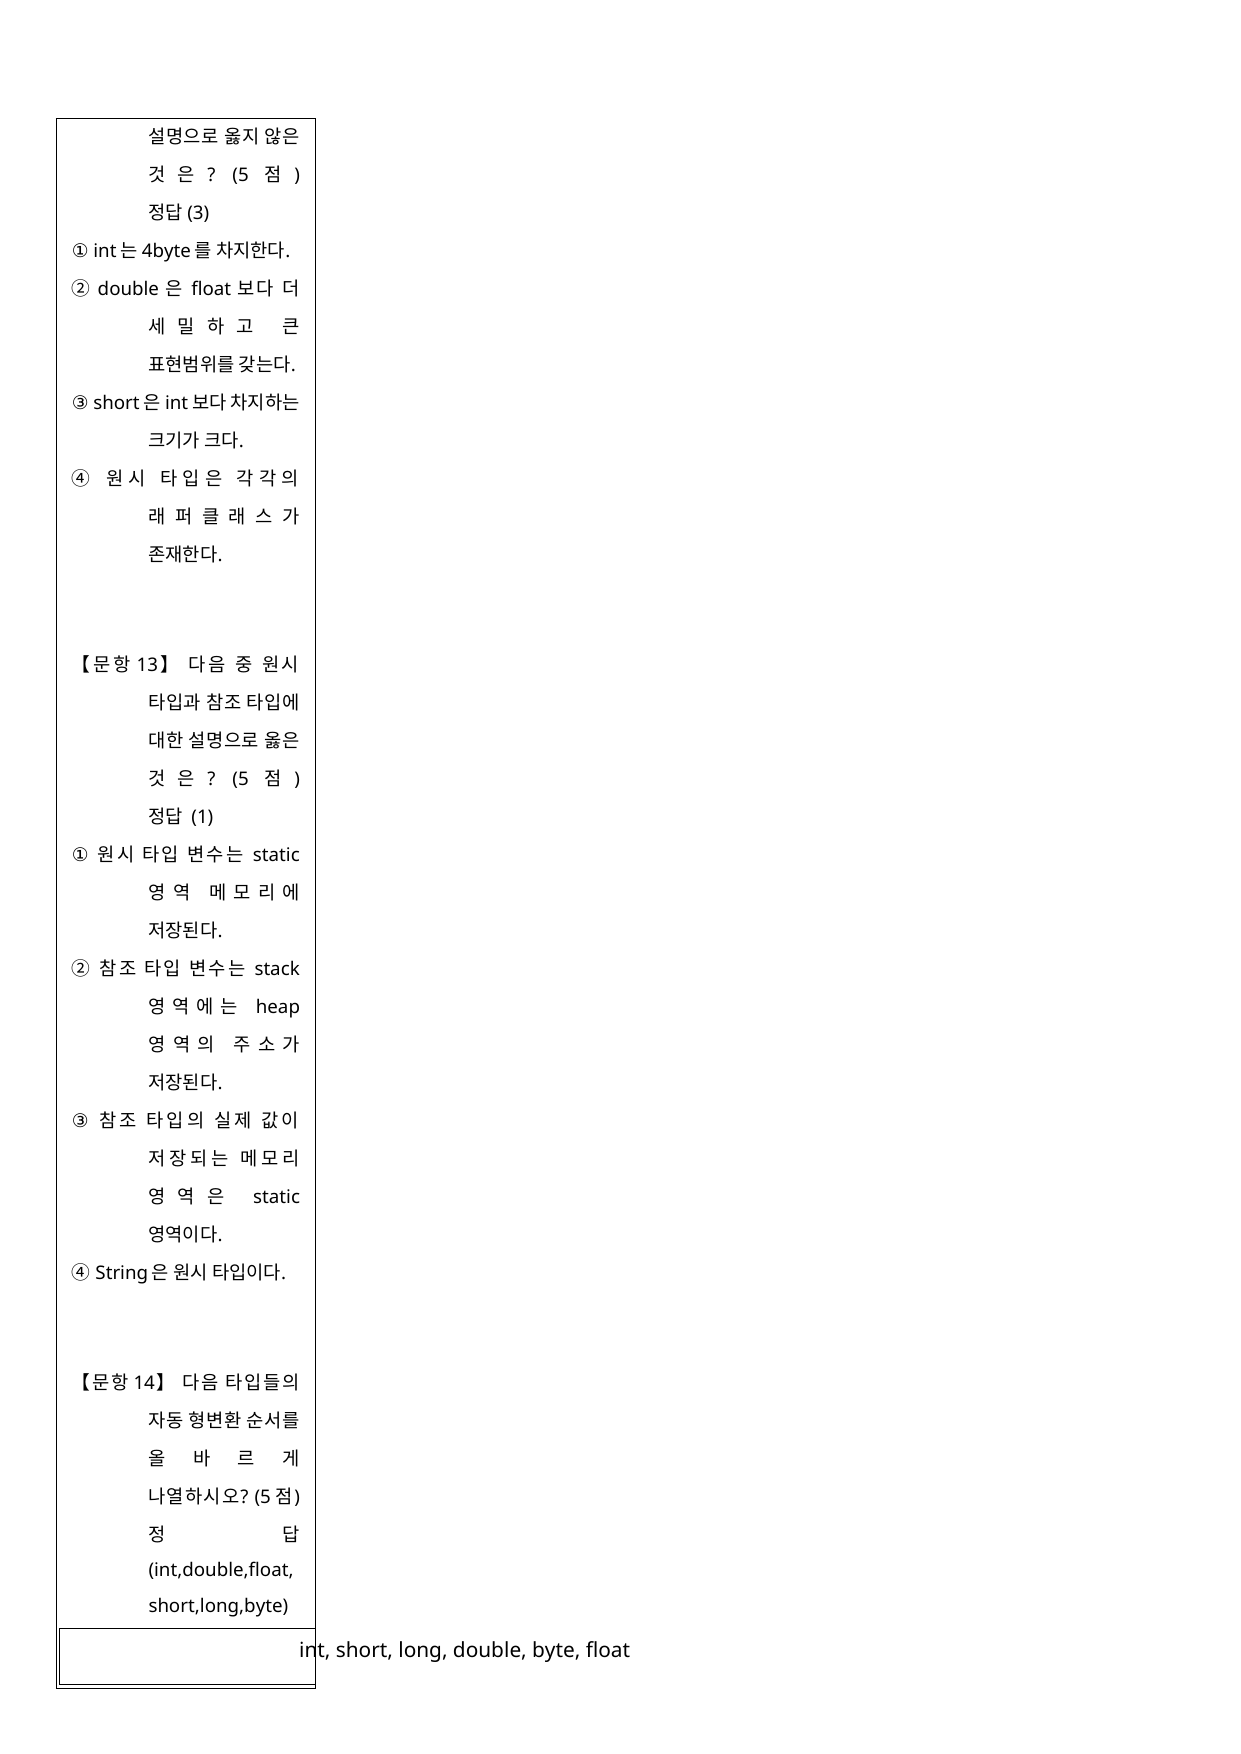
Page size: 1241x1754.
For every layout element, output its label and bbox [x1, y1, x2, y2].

table_cell [57, 119, 315, 1688]
